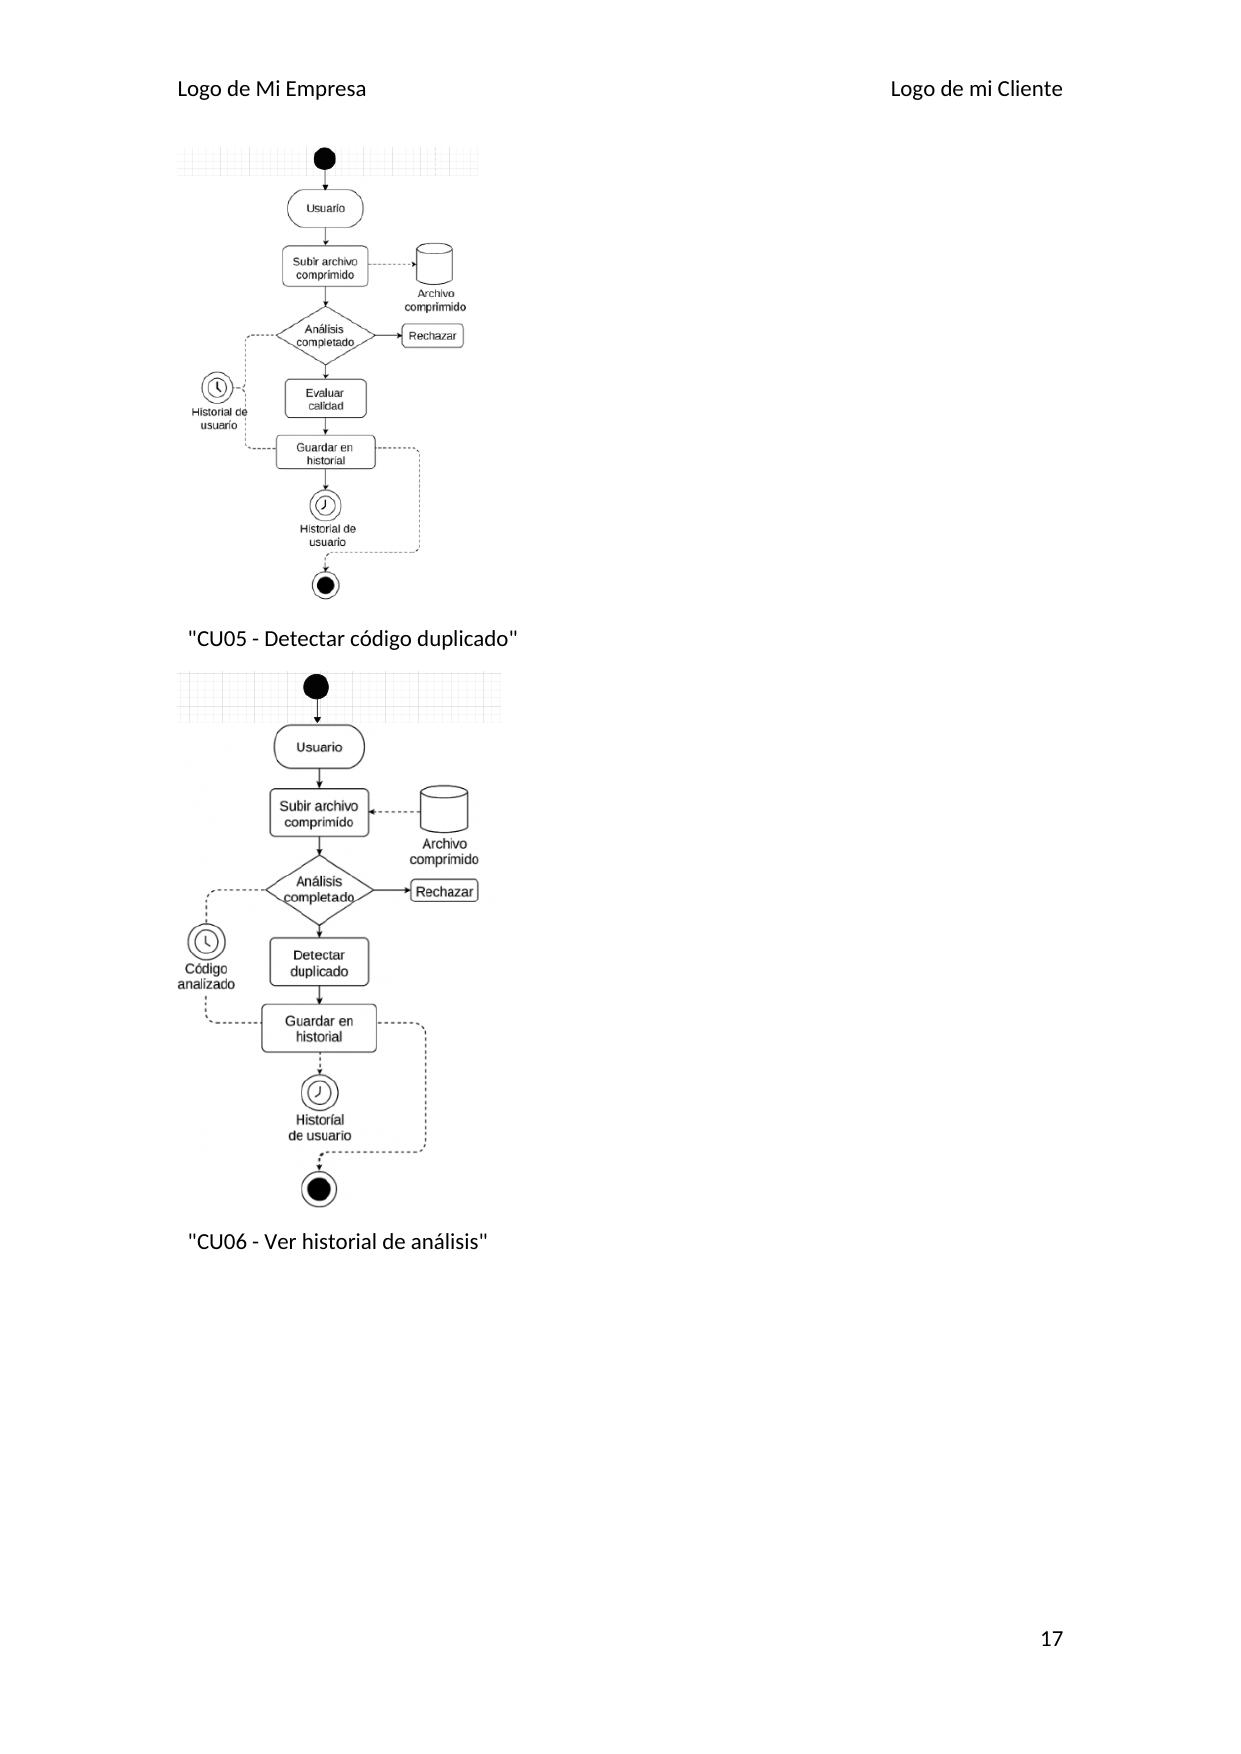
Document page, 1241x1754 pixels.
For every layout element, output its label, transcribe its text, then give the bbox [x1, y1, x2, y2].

picture [177, 147, 478, 606]
text "CU06 - Ver historial de análisis" [177, 1227, 1063, 1255]
picture [177, 671, 502, 1209]
text "CU05 - Detectar código duplicado" [177, 624, 1063, 652]
